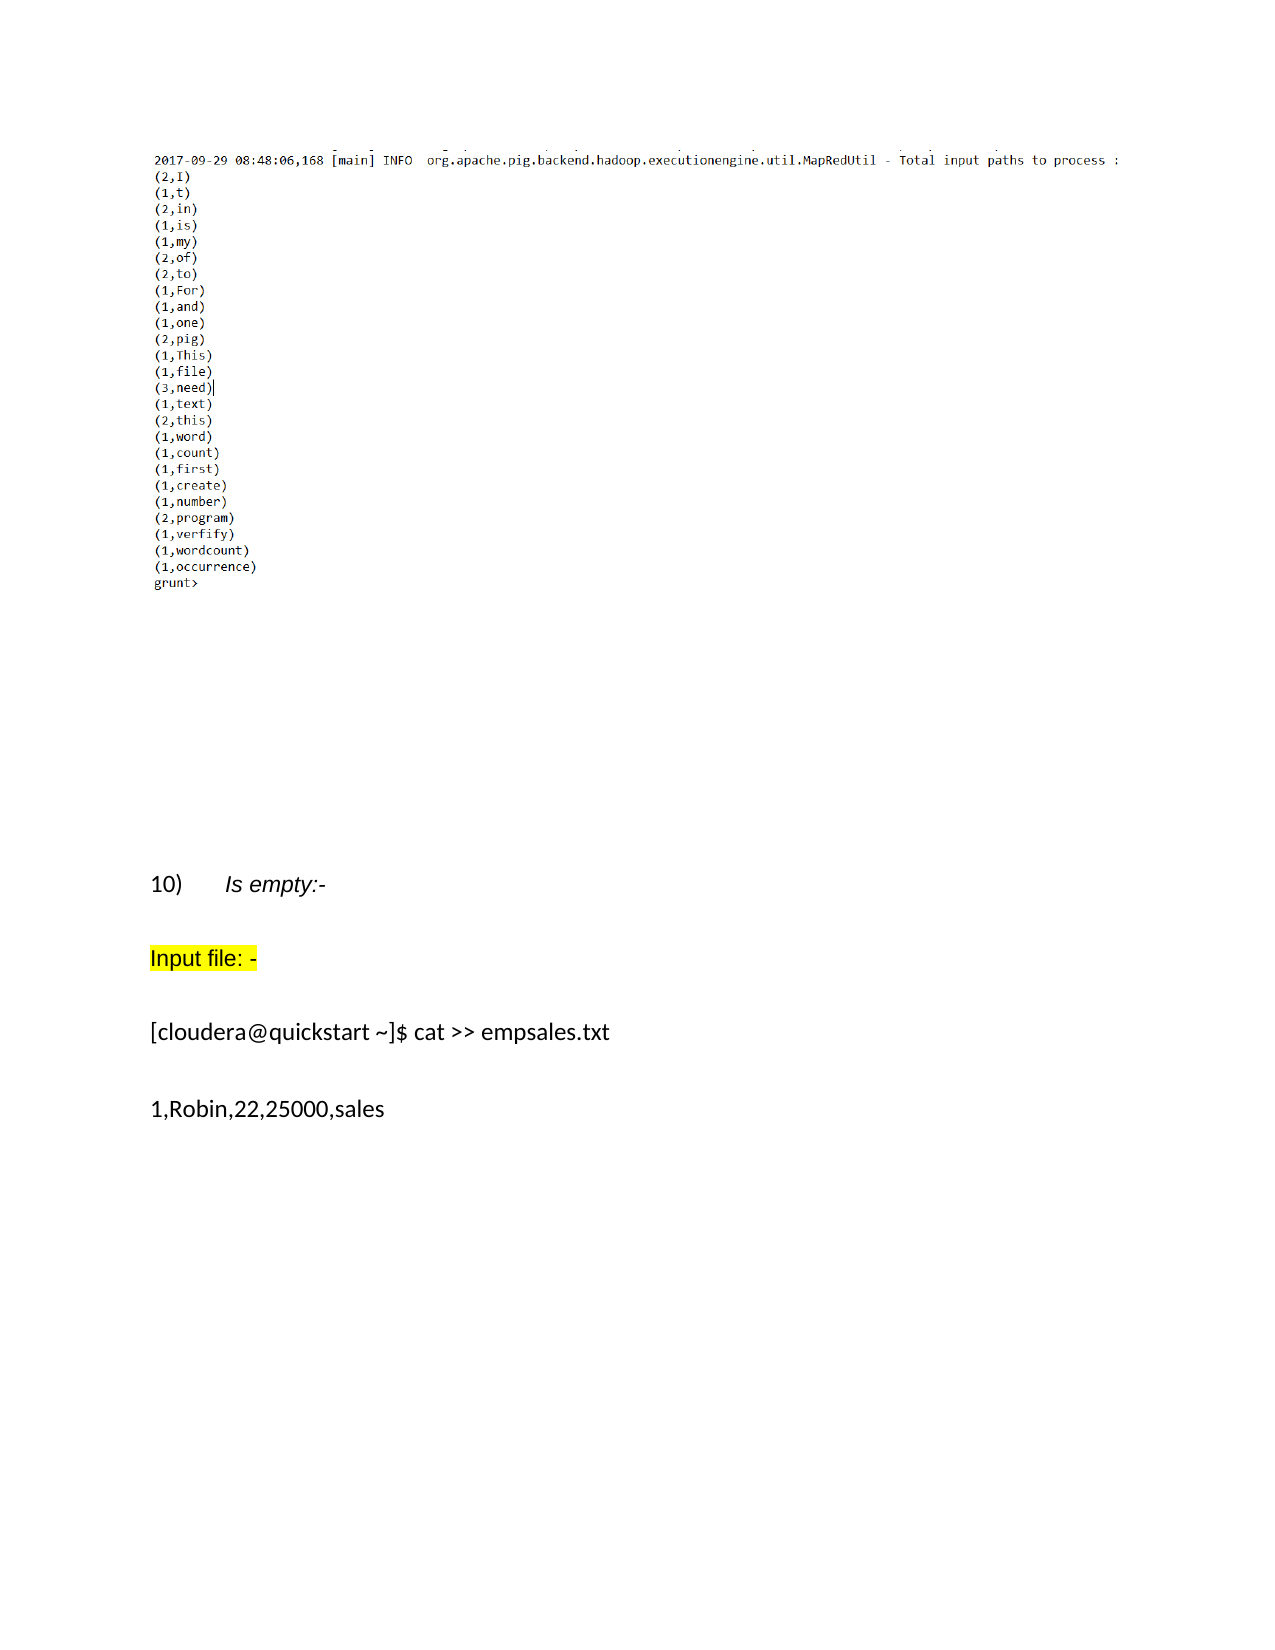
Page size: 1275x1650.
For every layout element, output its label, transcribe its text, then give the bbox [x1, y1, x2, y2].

picture [150, 150, 1125, 603]
list Is empty:- [150, 868, 1124, 898]
text Input file: - [150, 944, 1124, 971]
text 1,Robin,22,25000,sales [150, 1093, 1124, 1124]
text [cloudera@quickstart ~]$ cat >> empsales.txt [150, 1017, 1124, 1047]
